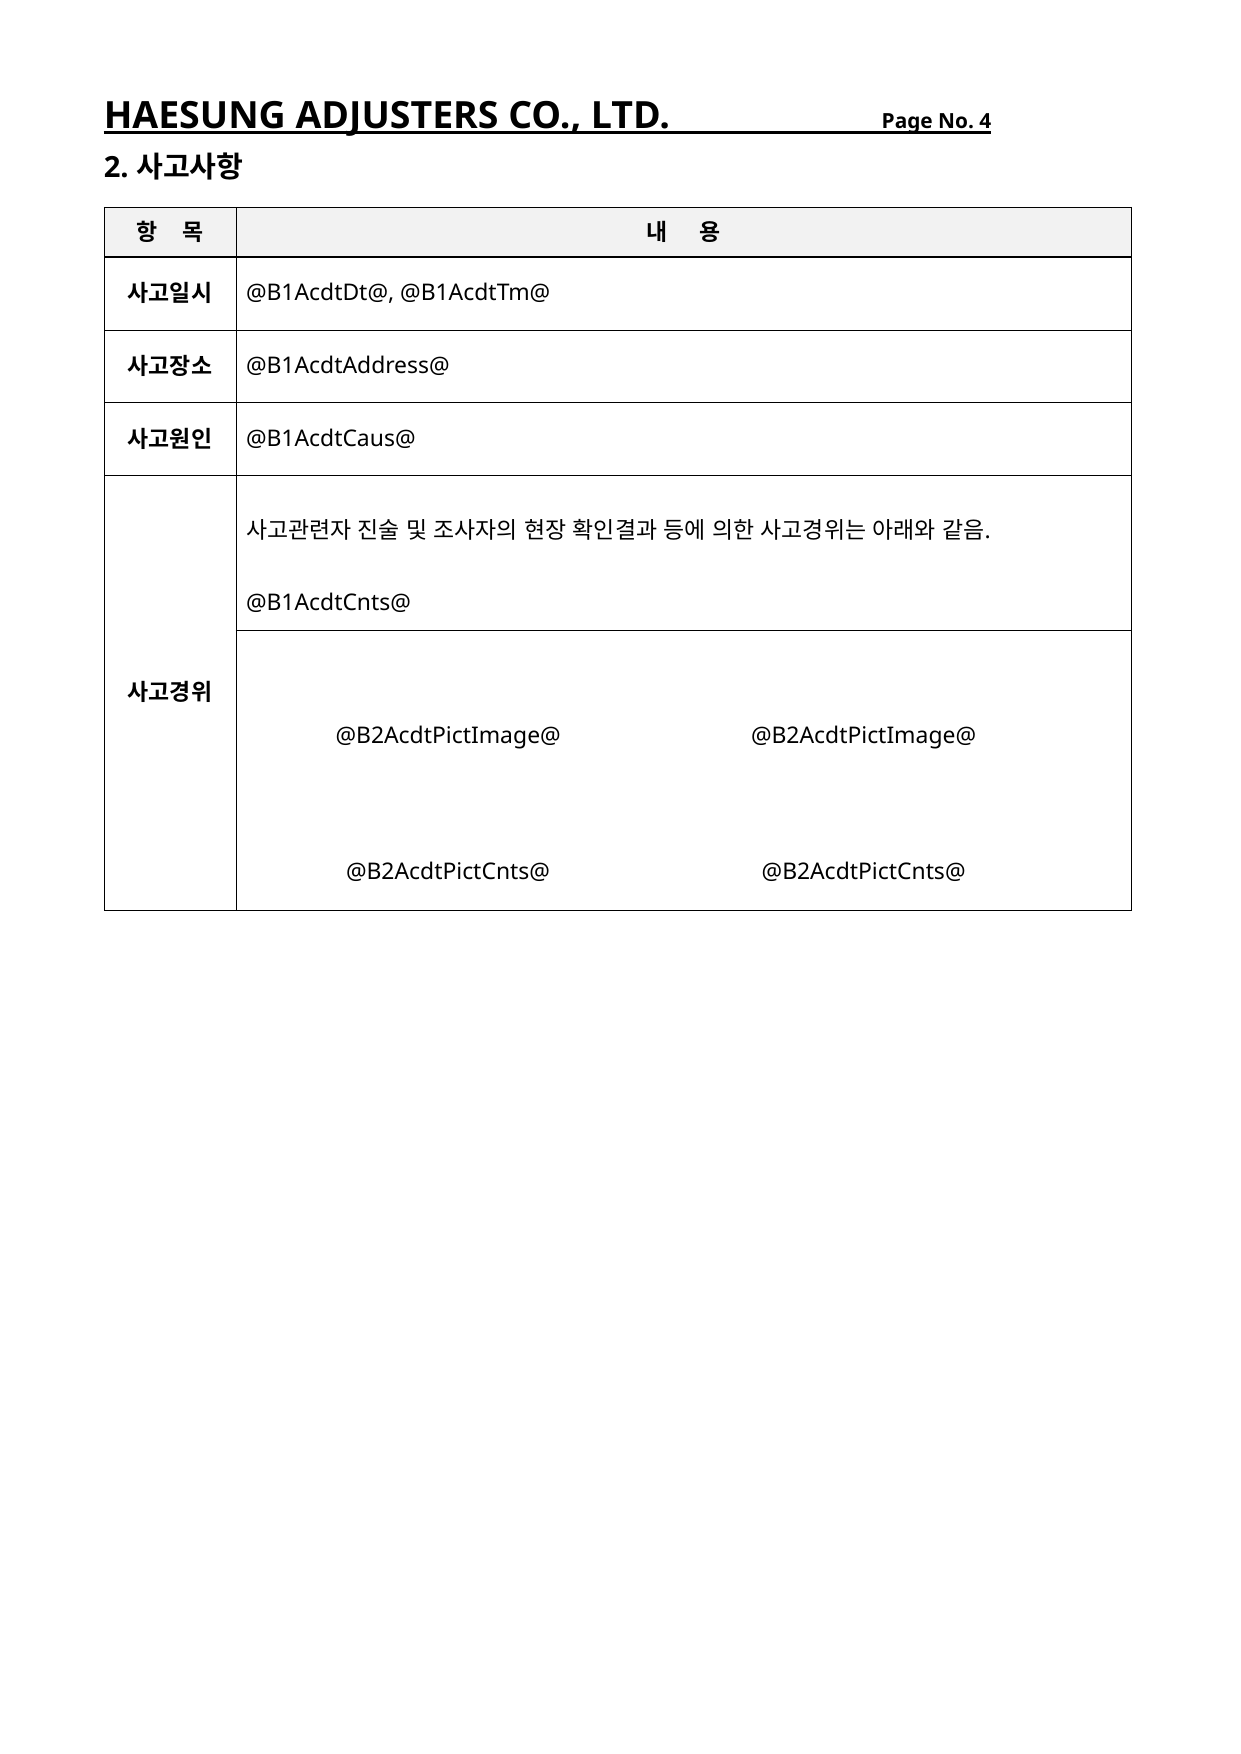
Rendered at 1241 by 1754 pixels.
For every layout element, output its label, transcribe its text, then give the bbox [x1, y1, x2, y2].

table_cell @B1AcdtCaus@ [237, 403, 1131, 474]
table_header 내 용 [237, 208, 1131, 256]
table_cell 사고경위 [105, 476, 236, 909]
table_cell 사고관련자 진술 및 조사자의 현장 확인결과 등에 의한 사고경위는 아래와 같음. @B1AcdtCnts@ [237, 476, 1131, 630]
text 2. 사고사항 [103, 143, 1137, 186]
table_cell [237, 631, 1131, 909]
table_header 항 목 [105, 208, 236, 256]
table_cell 사고원인 [105, 403, 236, 474]
table_cell @B1AcdtAddress@ [237, 331, 1131, 402]
table_cell 사고일시 [105, 258, 236, 329]
table_cell 사고장소 [105, 331, 236, 402]
table_cell @B1AcdtDt@, @B1AcdtTm@ [237, 258, 1131, 329]
